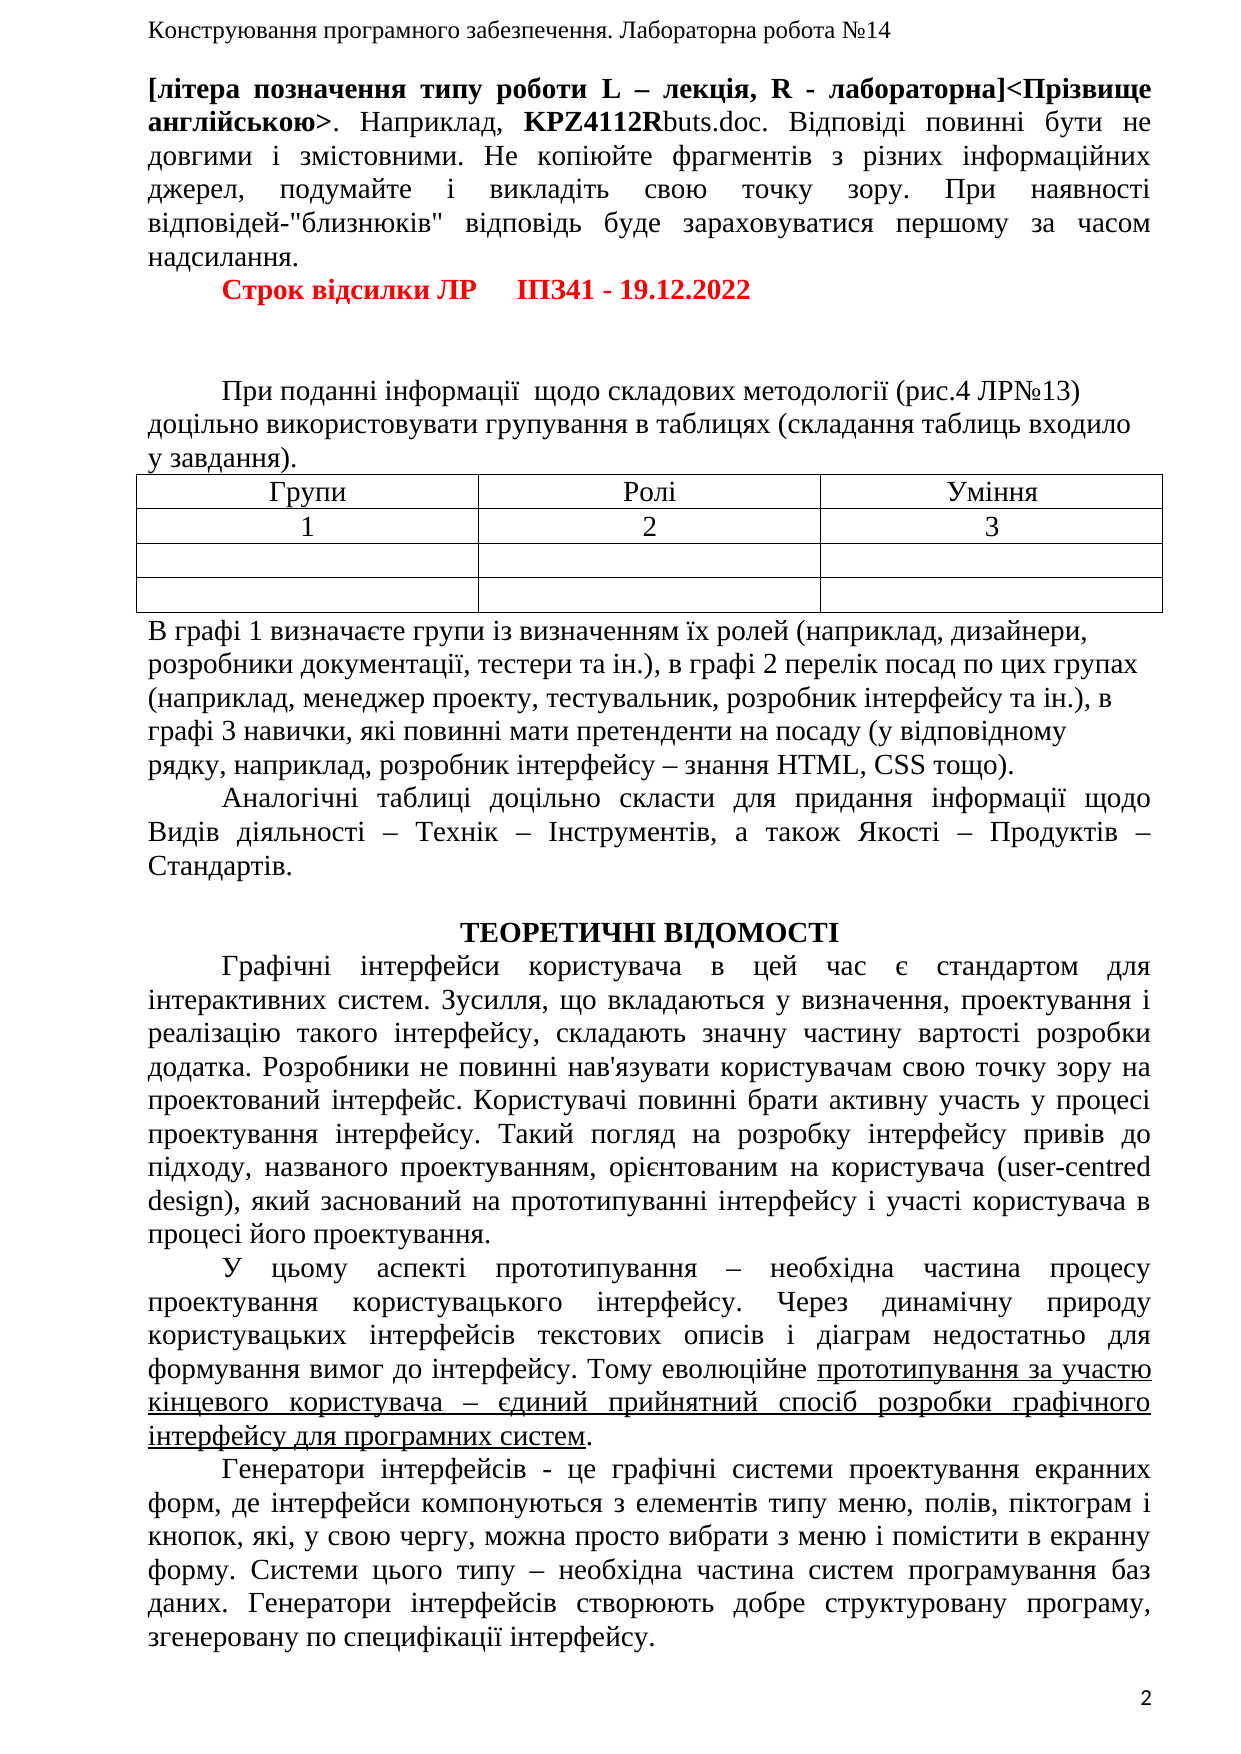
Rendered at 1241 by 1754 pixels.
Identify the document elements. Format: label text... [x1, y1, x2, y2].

table_cell [479, 578, 820, 612]
text ТЕОРЕТИЧНІ ВІДОМОСТІ [148, 915, 1152, 948]
text Строк відсилки ЛР IПЗ41 - 19.12.2022 [148, 272, 1152, 306]
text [148, 71, 1152, 272]
text Графічні інтерфейси користувача в цей час є стандартом для інтерактивних систем. Зусилля, що вкладаються у визначення, проектування і реалізацію такого інтерфейсу, складають значну частину вартості розробки додатка. Розробники не повинні нав'язувати користувачам свою точку зору на проектований інтерфейс. Користувачі повинні брати активну участь у процесі проектування інтерфейсу. Такий погляд на розробку інтерфейсу привів до підходу, названого проектуванням, орієнтованим на користувача (user-centred design), який заснований на прототипуванні інтерфейсу і участі користувача в процесі його проектування. [148, 948, 1152, 1250]
table_cell [137, 544, 478, 577]
table_cell 3 [821, 509, 1162, 543]
table_cell [479, 544, 820, 577]
text При поданні інформації щодо складових методології (рис.4 ЛР№13) доцільно використовувати групування в таблицях (складання таблиць входило у завдання). [148, 373, 1152, 473]
table_cell 2 [479, 509, 820, 543]
text В графі 1 визначаєте групи із визначенням їх ролей (наприклад, дизайнери, розробники документації, тестери та ін.), в графі 2 перелік посад по цих групах (наприклад, менеджер проекту, тестувальник, розробник інтерфейсу та ін.), в графі 3 навички, які повинні мати претенденти на посаду (у відповідному рядку, наприклад, розробник інтерфейсу – знання HTML, CSS тощо). [148, 613, 1152, 781]
text У цьому аспекті прототипування ‒ необхідна частина процесу проектування користувацького інтерфейсу. Через динамічну природу користувацьких інтерфейсів текстових описів і діаграм недостатньо для формування вимог до інтерфейсу. Тому еволюційне прототипування за участю кінцевого користувача ‒ єдиний прийнятний спосіб розробки графічного інтерфейсу для програмних систем. [148, 1250, 1152, 1451]
table_cell [821, 544, 1162, 577]
table_cell [821, 578, 1162, 612]
table_cell 1 [137, 509, 478, 543]
table_header Групи [137, 475, 478, 508]
table_header Уміння [821, 475, 1162, 508]
text Генератори інтерфейсів - це графічні системи проектування екранних форм, де інтерфейси компонуються з елементів типу меню, полів, піктограм і кнопок, які, у свою чергу, можна просто вибрати з меню і помістити в екранну форму. Системи цього типу ‒ необхідна частина систем програмування баз даних. Генератори інтерфейсів створюють добре структуровану програму, згенеровану по специфікації інтерфейсу. [148, 1451, 1152, 1653]
text Аналогічні таблиці доцільно скласти для придання інформації щодо Видів діяльності – Технік – Інструментів, а також Якості – Продуктів – Стандартів. [148, 781, 1152, 881]
table_cell [137, 578, 478, 612]
table_header Ролі [479, 475, 820, 508]
